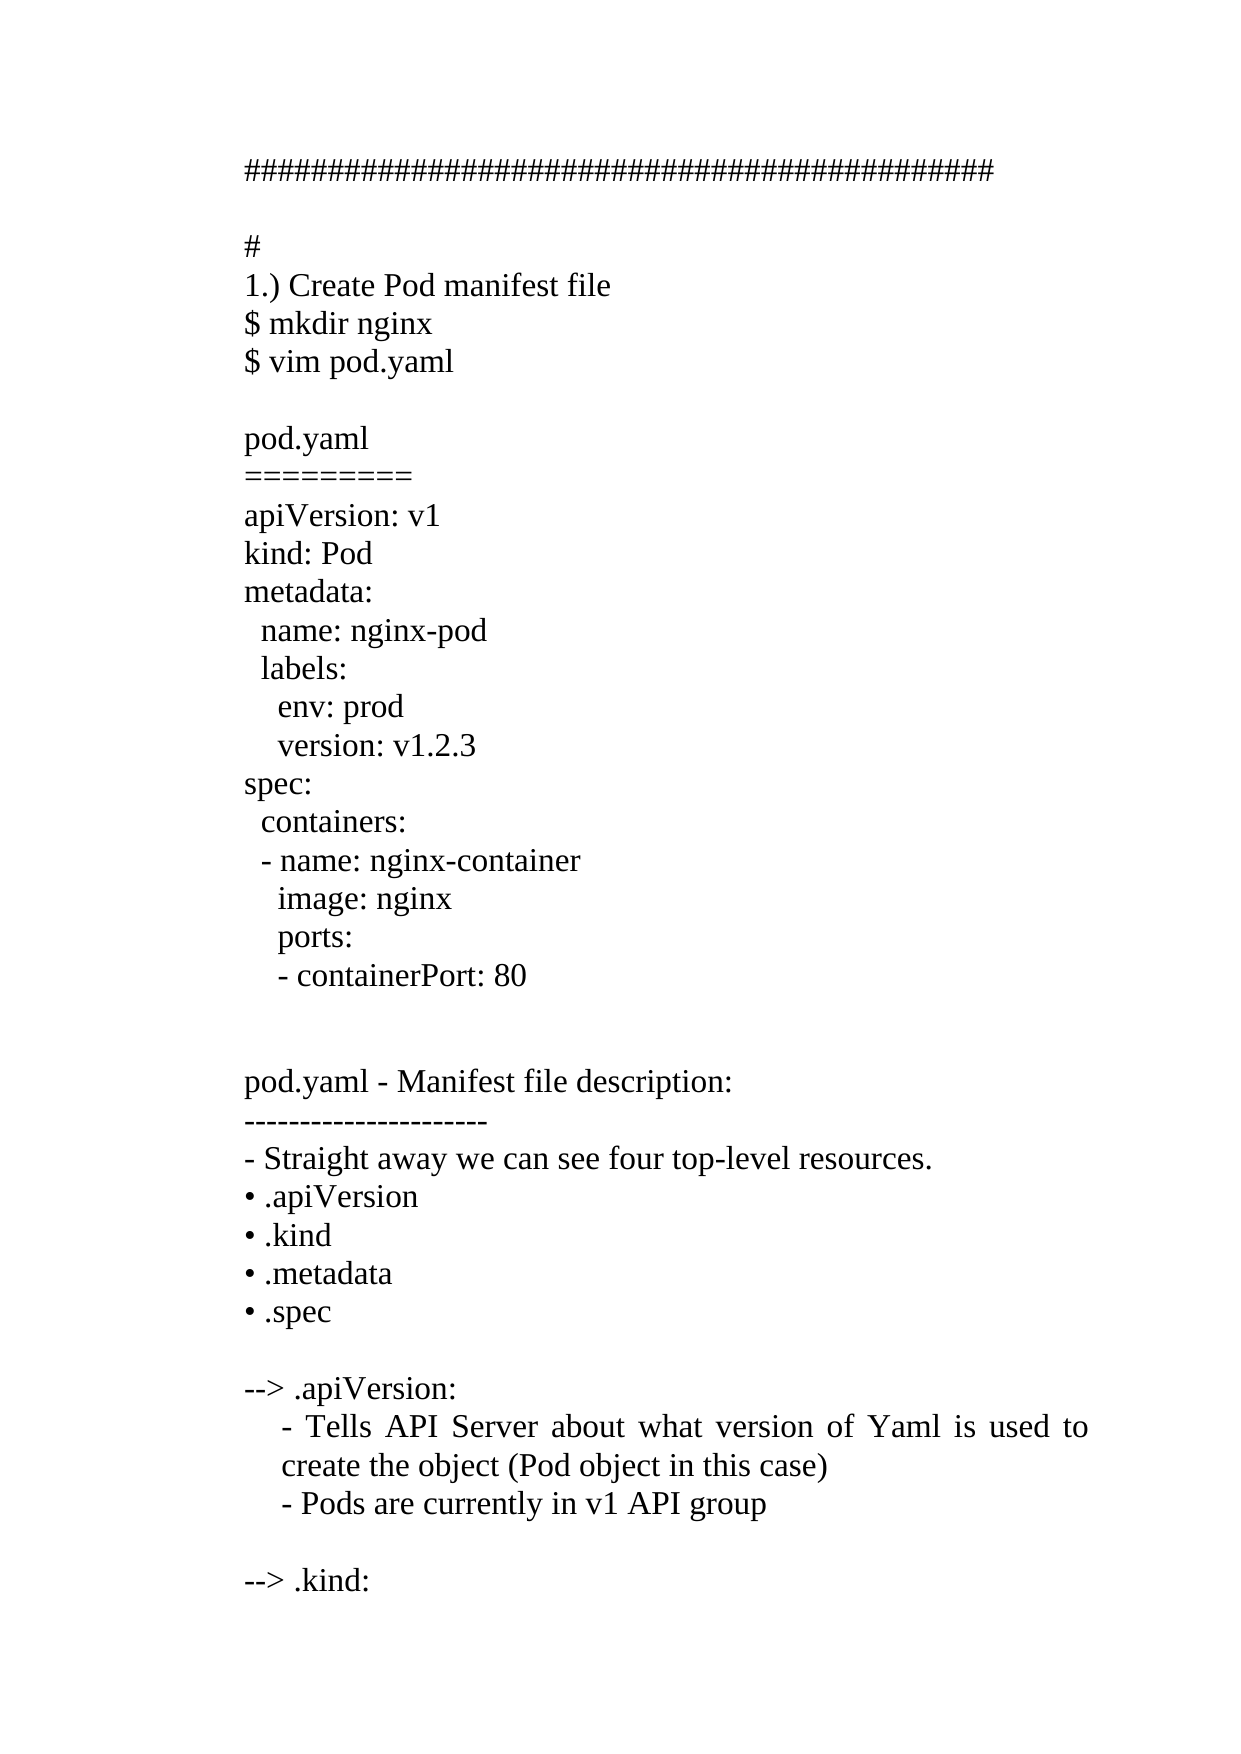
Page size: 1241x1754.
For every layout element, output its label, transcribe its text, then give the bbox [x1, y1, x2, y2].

text - Pods are currently in v1 API group [244, 1483, 1090, 1521]
text kind: Pod [244, 533, 1090, 572]
text containers: [244, 802, 1090, 840]
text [244, 150, 1090, 188]
text - Straight away we can see four top-level resources. [244, 1138, 1090, 1176]
text 1.) Create Pod manifest file [244, 265, 1090, 303]
text spec: [244, 763, 1090, 802]
text apiVersion: v1 [244, 495, 1090, 533]
text - name: nginx-container [244, 840, 1090, 878]
text image: nginx [244, 878, 1090, 917]
text metadata: [244, 572, 1090, 610]
text version: v1.2.3 [244, 725, 1090, 763]
text ports: [244, 917, 1090, 955]
text • .apiVersion [244, 1176, 1090, 1215]
text --> .apiVersion: [244, 1368, 1090, 1406]
text pod.yaml - Manifest file description: [244, 1061, 1090, 1100]
text pod.yaml [244, 418, 1090, 457]
text name: nginx-pod [244, 610, 1090, 648]
text • .spec [244, 1291, 1090, 1330]
text • .kind [244, 1215, 1090, 1253]
text --> .kind: [244, 1560, 1090, 1598]
text • .metadata [244, 1253, 1090, 1291]
text # [244, 227, 1090, 265]
text - containerPort: 80 [244, 955, 1090, 993]
text env: prod [244, 687, 1090, 725]
text - Tells API Server about what version of Yaml is used to create the object (Pod object in this case) [244, 1406, 1090, 1483]
text labels: [244, 648, 1090, 687]
text $ vim pod.yaml [244, 342, 1090, 380]
text ---------------------- [244, 1100, 1090, 1138]
text ========= [244, 457, 1090, 495]
text $ mkdir nginx [244, 303, 1090, 342]
